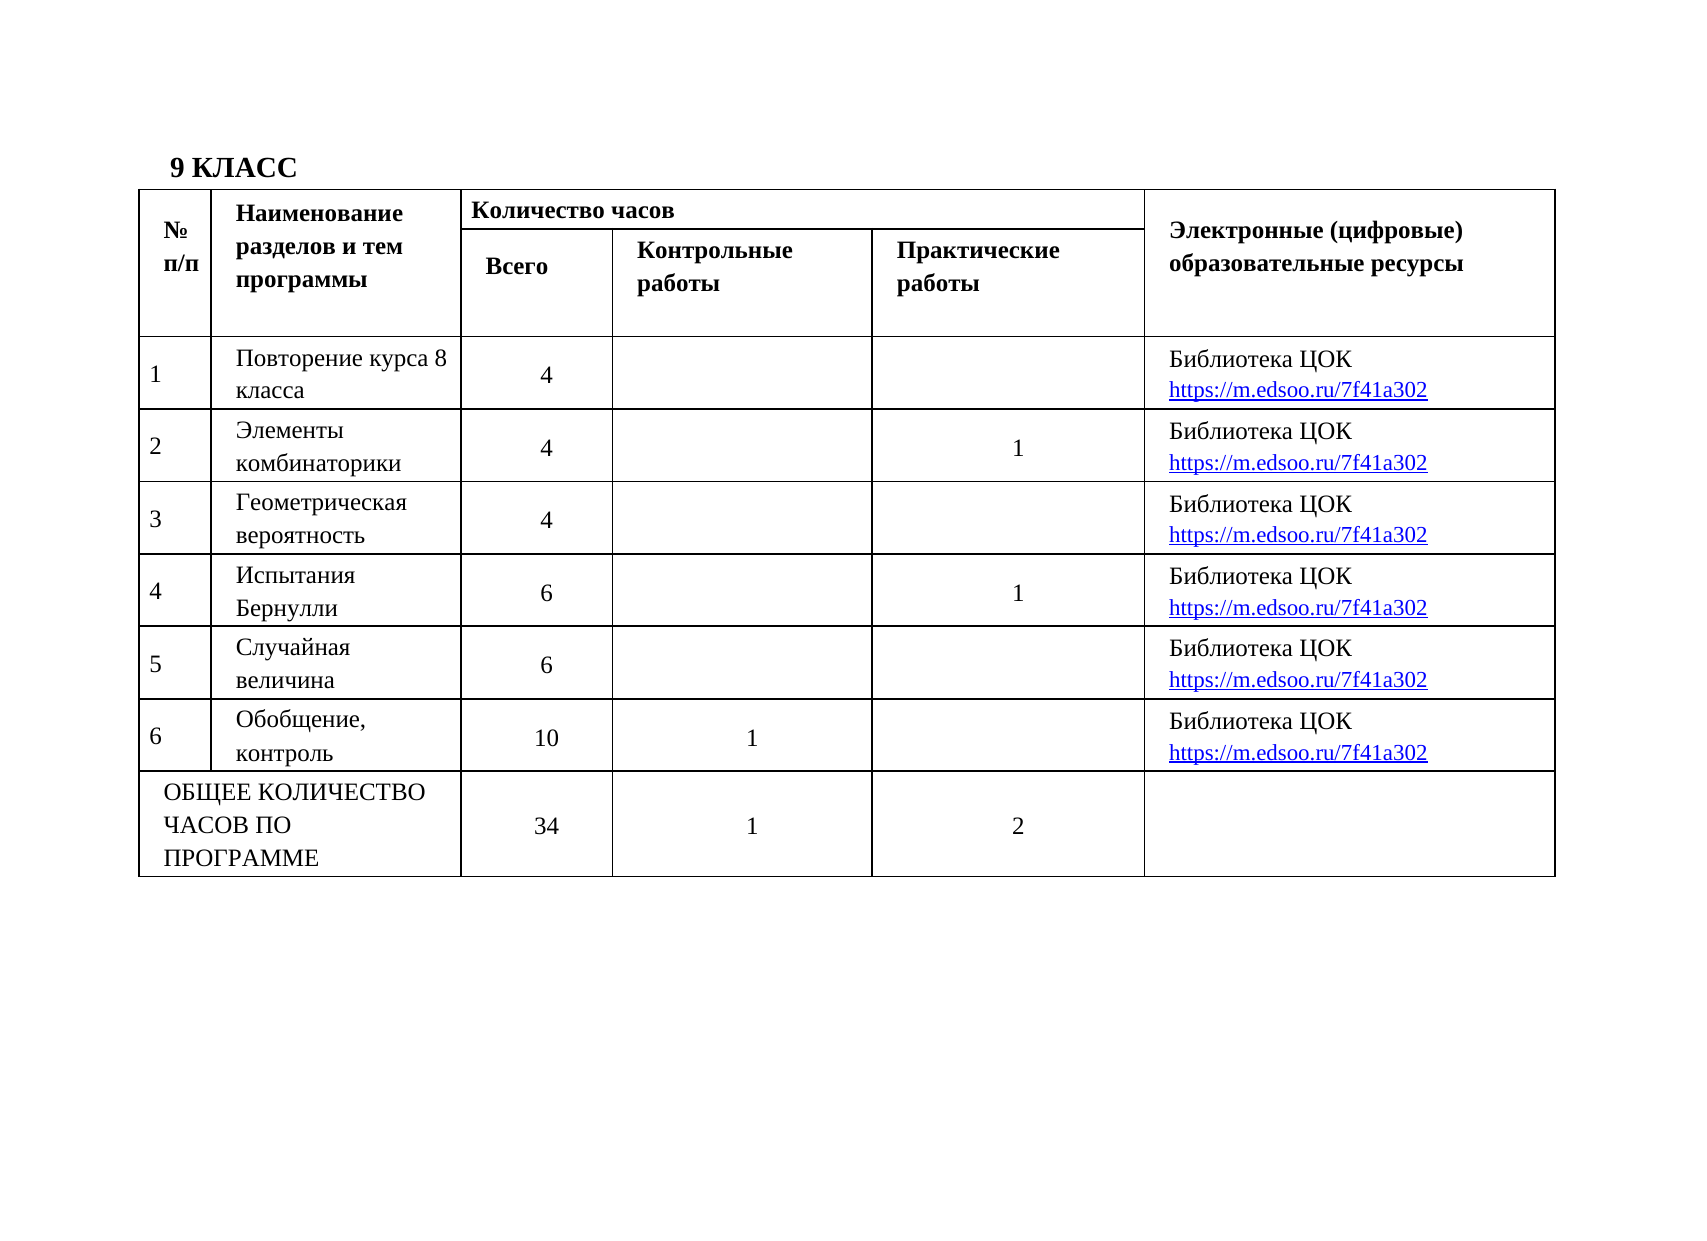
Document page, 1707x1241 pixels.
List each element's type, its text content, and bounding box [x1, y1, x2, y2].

table_cell 10 [462, 700, 612, 770]
table_cell Библиотека ЦОК https://m.edsoo.ru/7f41a302 [1145, 700, 1554, 770]
table_cell 6 [462, 627, 612, 698]
table_cell Библиотека ЦОК https://m.edsoo.ru/7f41a302 [1145, 627, 1554, 698]
table_cell ОБЩЕЕ КОЛИЧЕСТВО ЧАСОВ ПО ПРОГРАММЕ [140, 772, 460, 876]
table_cell 1 [140, 337, 210, 408]
table_cell Всего [462, 230, 612, 336]
table_cell Геометрическая вероятность [212, 482, 460, 553]
table_header Электронные (цифровые) образовательные ресурсы [1145, 190, 1554, 336]
table_cell Контрольные работы [613, 230, 871, 336]
table_cell [613, 555, 871, 625]
table_cell Случайная величина [212, 627, 460, 698]
table_cell [873, 700, 1144, 770]
table_cell 4 [462, 482, 612, 553]
table_cell 1 [873, 410, 1144, 481]
table_cell Библиотека ЦОК https://m.edsoo.ru/7f41a302 [1145, 410, 1554, 481]
table_header Наименование разделов и тем программы [212, 190, 460, 336]
table_cell 6 [140, 700, 210, 770]
table_cell [613, 482, 871, 553]
table_header Количество часов [462, 190, 1144, 228]
table_cell Практические работы [873, 230, 1144, 336]
table_cell Библиотека ЦОК https://m.edsoo.ru/7f41a302 [1145, 555, 1554, 625]
table_cell 5 [140, 627, 210, 698]
table_cell Элементы комбинаторики [212, 410, 460, 481]
table_cell 2 [873, 772, 1144, 876]
table_cell Повторение курса 8 класса [212, 337, 460, 408]
table_cell [873, 337, 1144, 408]
table_cell 2 [140, 410, 210, 481]
table_cell Обобщение, контроль [212, 700, 460, 770]
table_cell [613, 410, 871, 481]
table_cell [613, 627, 871, 698]
table_cell 4 [140, 555, 210, 625]
table_cell [873, 482, 1144, 553]
table_cell 3 [140, 482, 210, 553]
table_cell Испытания Бернулли [212, 555, 460, 625]
table_cell 6 [462, 555, 612, 625]
table_cell Библиотека ЦОК https://m.edsoo.ru/7f41a302 [1145, 482, 1554, 553]
text 9 КЛАСС [162, 150, 1557, 183]
table_cell 4 [462, 410, 612, 481]
table_cell 1 [613, 772, 871, 876]
table_cell 4 [462, 337, 612, 408]
table_header № п/п [140, 190, 210, 336]
table_cell [1145, 772, 1554, 876]
table_cell 1 [873, 555, 1144, 625]
table_cell [873, 627, 1144, 698]
table_cell [613, 337, 871, 408]
table_cell 34 [462, 772, 612, 876]
table_cell Библиотека ЦОК https://m.edsoo.ru/7f41a302 [1145, 337, 1554, 408]
table_cell 1 [613, 700, 871, 770]
